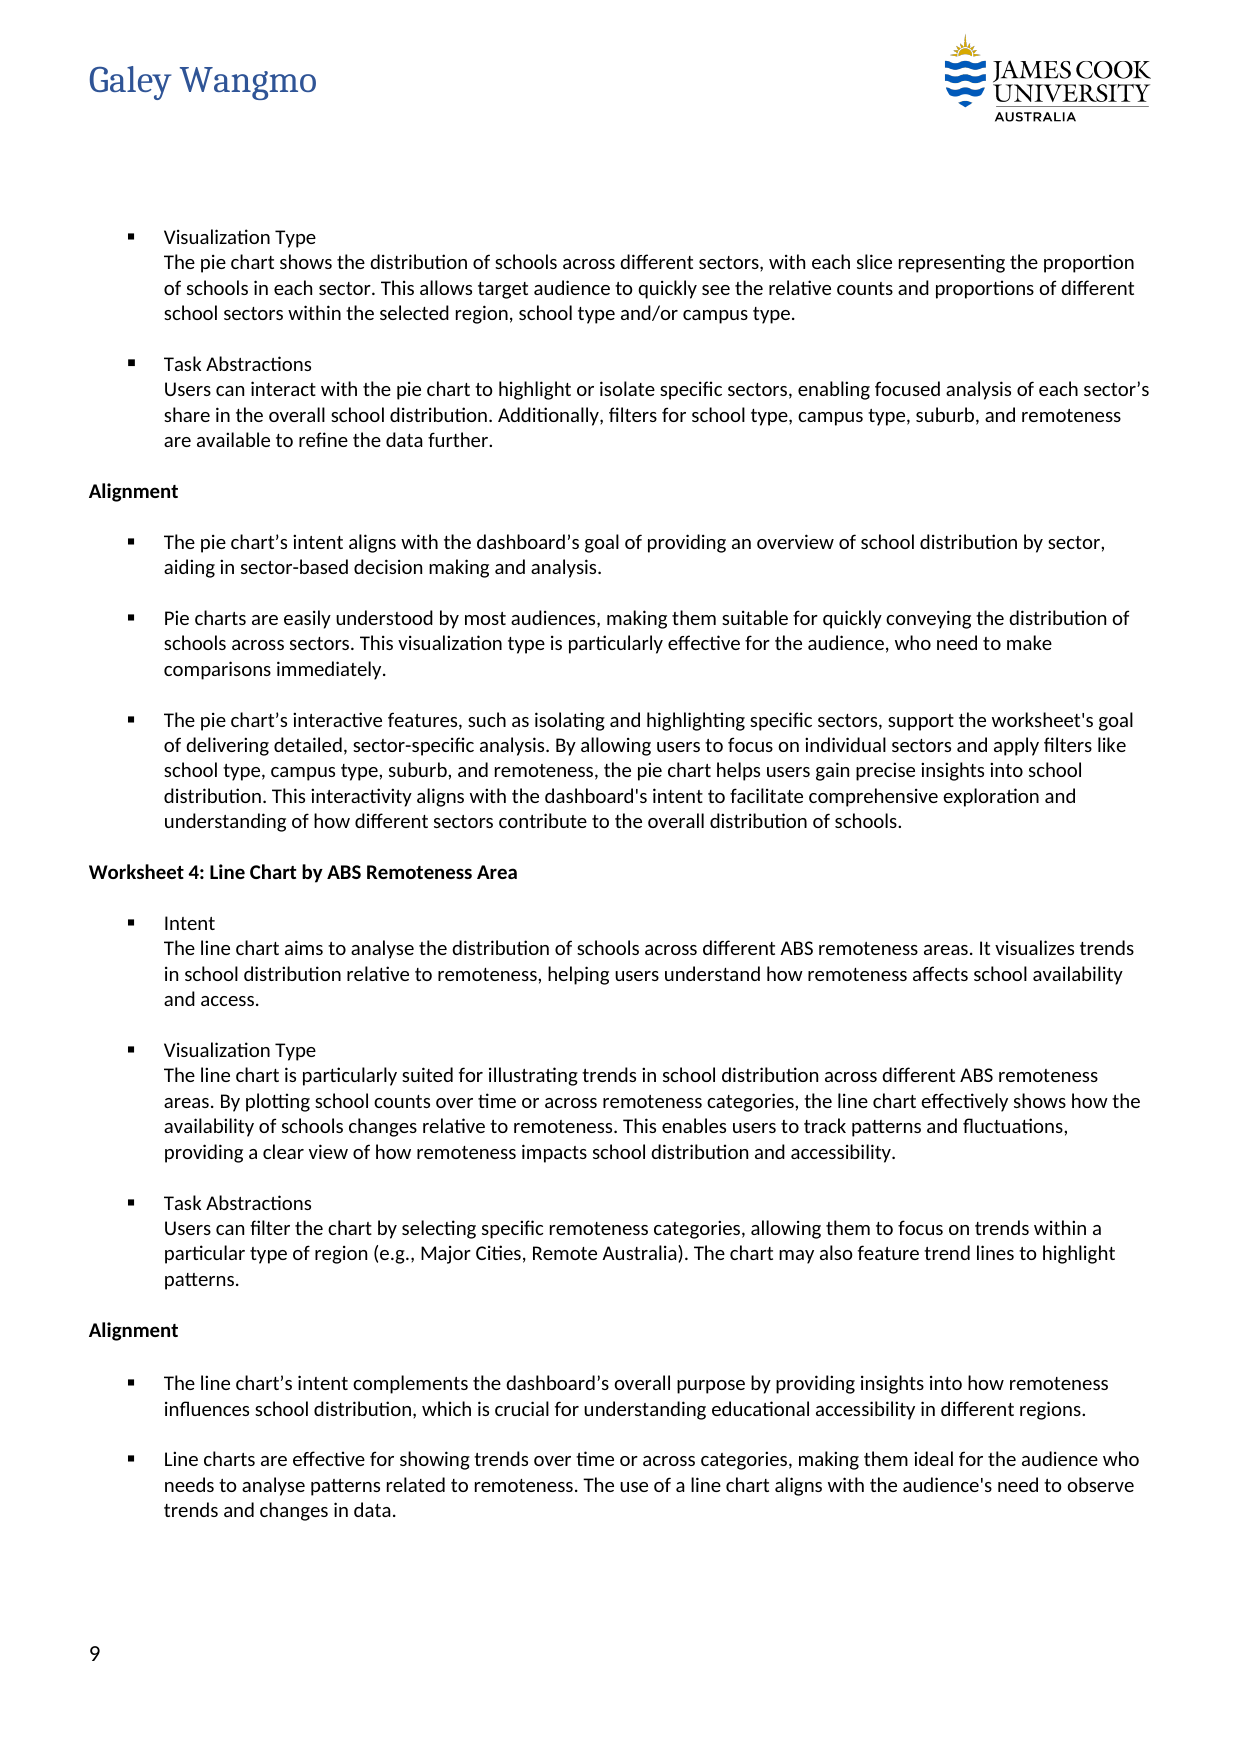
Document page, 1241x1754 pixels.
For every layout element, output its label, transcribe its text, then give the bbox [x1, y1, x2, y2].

list The pie chart’s interactive features, such as isolating and highlighting specific sectors, support the worksheet's goal of delivering detailed, sector-specific analysis. By allowing users to focus on individual sectors and apply filters like school type, campus type, suburb, and remoteness, the pie chart helps users gain precise insights into school distribution. This interactivity aligns with the dashboard's intent to facilitate comprehensive exploration and understanding of how different sectors contribute to the overall distribution of schools. [126, 707, 1152, 834]
list The pie chart shows the distribution of schools across different sectors, with each slice representing the proportion of schools in each sector. This allows target audience to quickly see the relative counts and proportions of different school sectors within the selected region, school type and/or campus type. [164, 249, 1152, 326]
list Pie charts are easily understood by most audiences, making them suitable for quickly conveying the distribution of schools across sectors. This visualization type is particularly effective for the audience, who need to make comparisons immediately. [126, 605, 1152, 681]
list Task Abstractions [126, 351, 1152, 376]
list Task Abstractions [126, 1190, 1152, 1215]
list Line charts are effective for showing trends over time or across categories, making them ideal for the audience who needs to analyse patterns related to remoteness. The use of a line chart aligns with the audience's need to observe trends and changes in data. [126, 1447, 1152, 1523]
text Worksheet 4: Line Chart by ABS Remoteness Area [89, 859, 1152, 885]
text Alignment [89, 1317, 1152, 1342]
list The line chart’s intent complements the dashboard’s overall purpose by providing insights into how remoteness influences school distribution, which is crucial for understanding educational accessibility in different regions. [126, 1370, 1152, 1421]
list The line chart aims to analyse the distribution of schools across different ABS remoteness areas. It visualizes trends in school distribution relative to remoteness, helping users understand how remoteness affects school availability and access. [164, 936, 1152, 1012]
list Visualization Type [126, 1037, 1152, 1063]
list The line chart is particularly suited for illustrating trends in school distribution across different ABS remoteness areas. By plotting school counts over time or across remoteness categories, the line chart effectively shows how the availability of schools changes relative to remoteness. This enables users to track patterns and fluctuations, providing a clear view of how remoteness impacts school distribution and accessibility. [164, 1063, 1152, 1164]
list Users can interact with the pie chart to highlight or isolate specific sectors, enabling focused analysis of each sector’s share in the overall school distribution. Additionally, filters for school type, campus type, suburb, and remoteness are available to refine the data further. [164, 376, 1152, 453]
text Alignment [89, 478, 1152, 503]
list Intent [126, 910, 1152, 936]
list The pie chart’s intent aligns with the dashboard’s goal of providing an overview of school distribution by sector, aiding in sector-based decision making and analysis. [126, 529, 1152, 580]
picture [944, 33, 1152, 122]
list Visualization Type [126, 224, 1152, 249]
list Users can filter the chart by selecting specific remoteness categories, allowing them to focus on trends within a particular type of region (e.g., Major Cities, Remote Australia). The chart may also feature trend lines to highlight patterns. [164, 1215, 1152, 1291]
